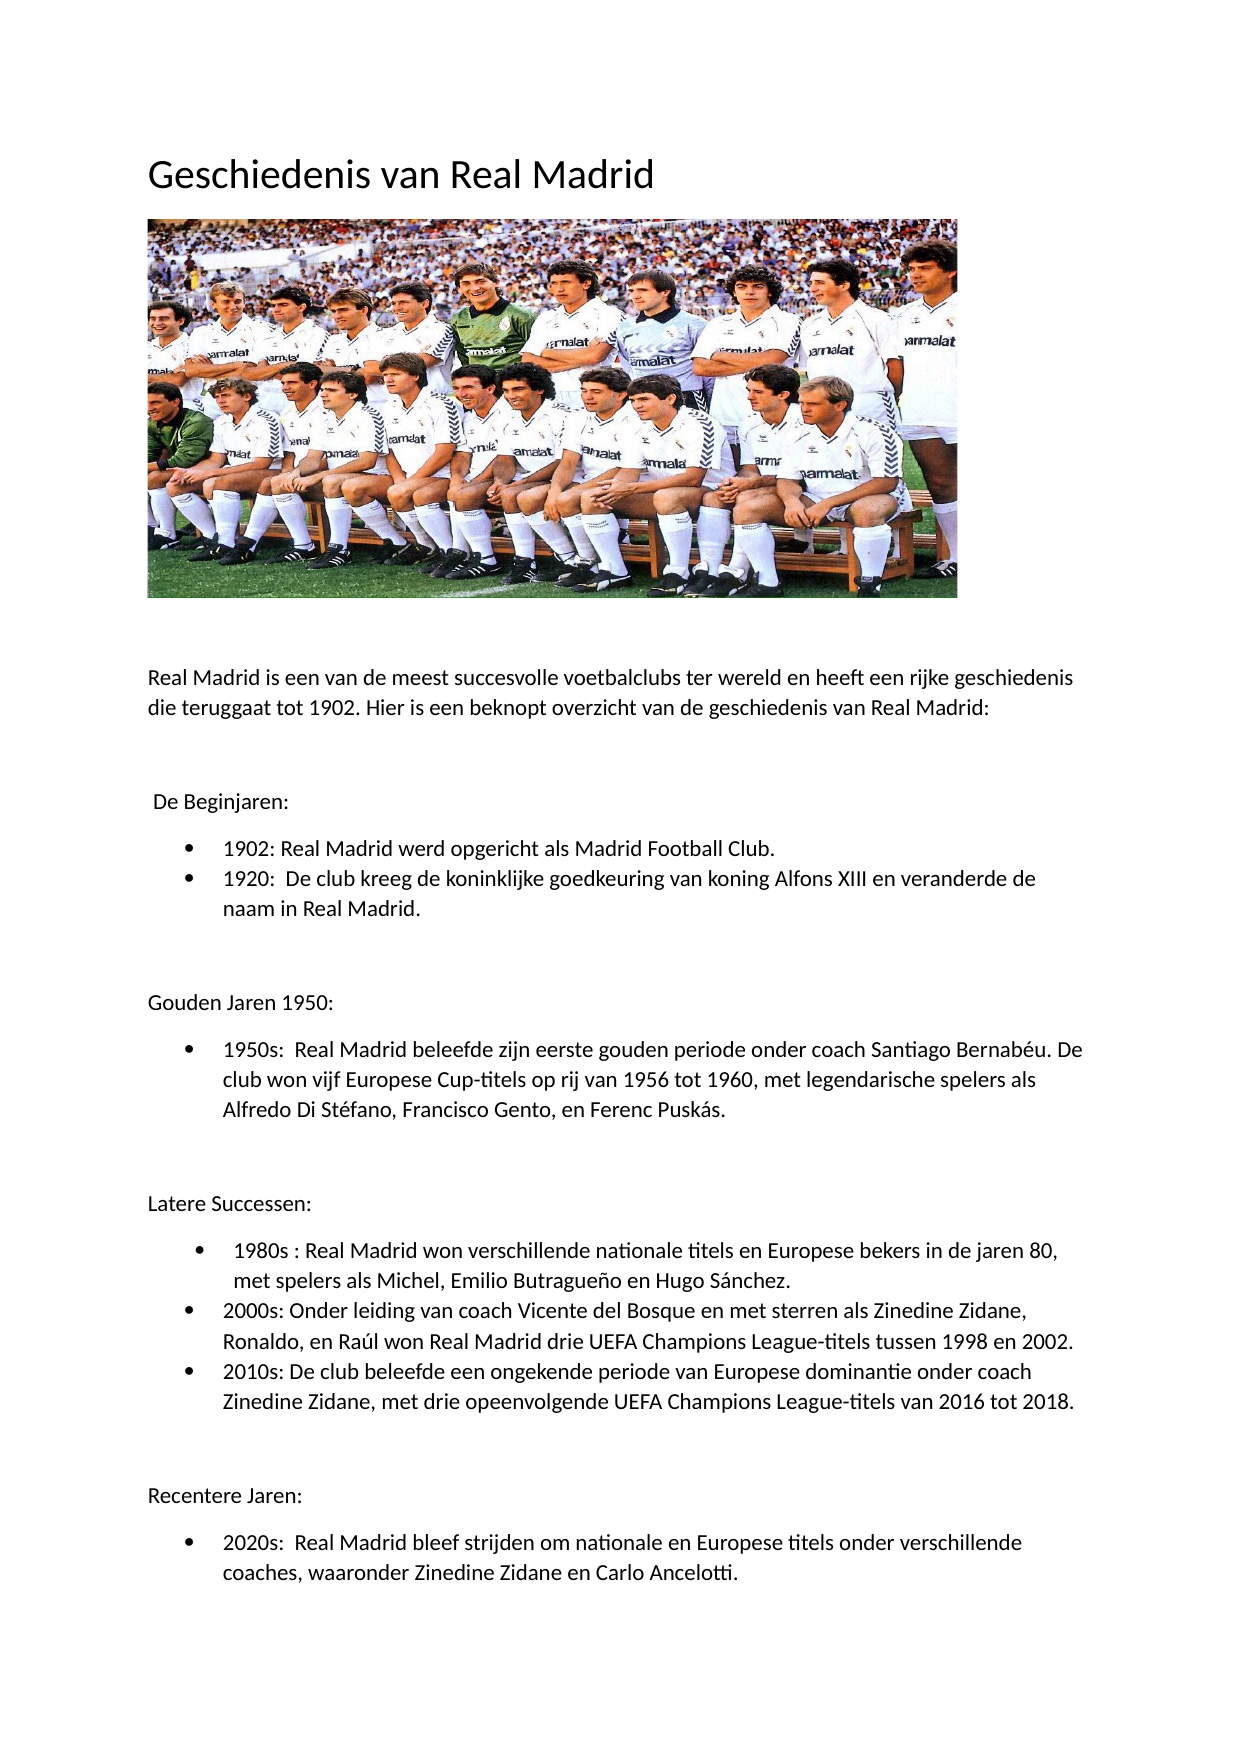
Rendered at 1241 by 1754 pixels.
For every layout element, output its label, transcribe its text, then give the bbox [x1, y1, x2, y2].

list 2010s: De club beleefde een ongekende periode van Europese dominantie onder coach Zinedine Zidane, met drie opeenvolgende UEFA Champions League-titels van 2016 tot 2018. [185, 1357, 1093, 1415]
list 2020s: Real Madrid bleef strijden om nationale en Europese titels onder verschillende coaches, waaronder Zinedine Zidane en Carlo Ancelotti. [185, 1528, 1093, 1586]
picture [147, 219, 958, 598]
text Latere Successen: [148, 1189, 1093, 1217]
text Recentere Jaren: [148, 1481, 1093, 1509]
list 1980s : Real Madrid won verschillende nationale titels en Europese bekers in de jaren 80, met spelers als Michel, Emilio Butragueño en Hugo Sánchez. [196, 1236, 1093, 1294]
text Real Madrid is een van de meest succesvolle voetbalclubs ter wereld en heeft een rijke geschiedenis die teruggaat tot 1902. Hier is een beknopt overzicht van de geschiedenis van Real Madrid: [148, 663, 1093, 722]
text Geschiedenis van Real Madrid [148, 148, 1093, 198]
text Gouden Jaren 1950: [148, 988, 1093, 1016]
list 2000s: Onder leiding van coach Vicente del Bosque en met sterren als Zinedine Zidane, Ronaldo, en Raúl won Real Madrid drie UEFA Champions League-titels tussen 1998 en 2002. [185, 1297, 1093, 1355]
list 1950s: Real Madrid beleefde zijn eerste gouden periode onder coach Santiago Bernabéu. De club won vijf Europese Cup-titels op rij van 1956 tot 1960, met legendarische spelers als Alfredo Di Stéfano, Francisco Gento, en Ferenc Puskás. [185, 1035, 1093, 1124]
list 1902: Real Madrid werd opgericht als Madrid Football Club. [185, 834, 1093, 862]
text De Beginjaren: [148, 787, 1093, 815]
list 1920: De club kreeg de koninklijke goedkeuring van koning Alfons XIII en veranderde de naam in Real Madrid. [185, 864, 1093, 923]
